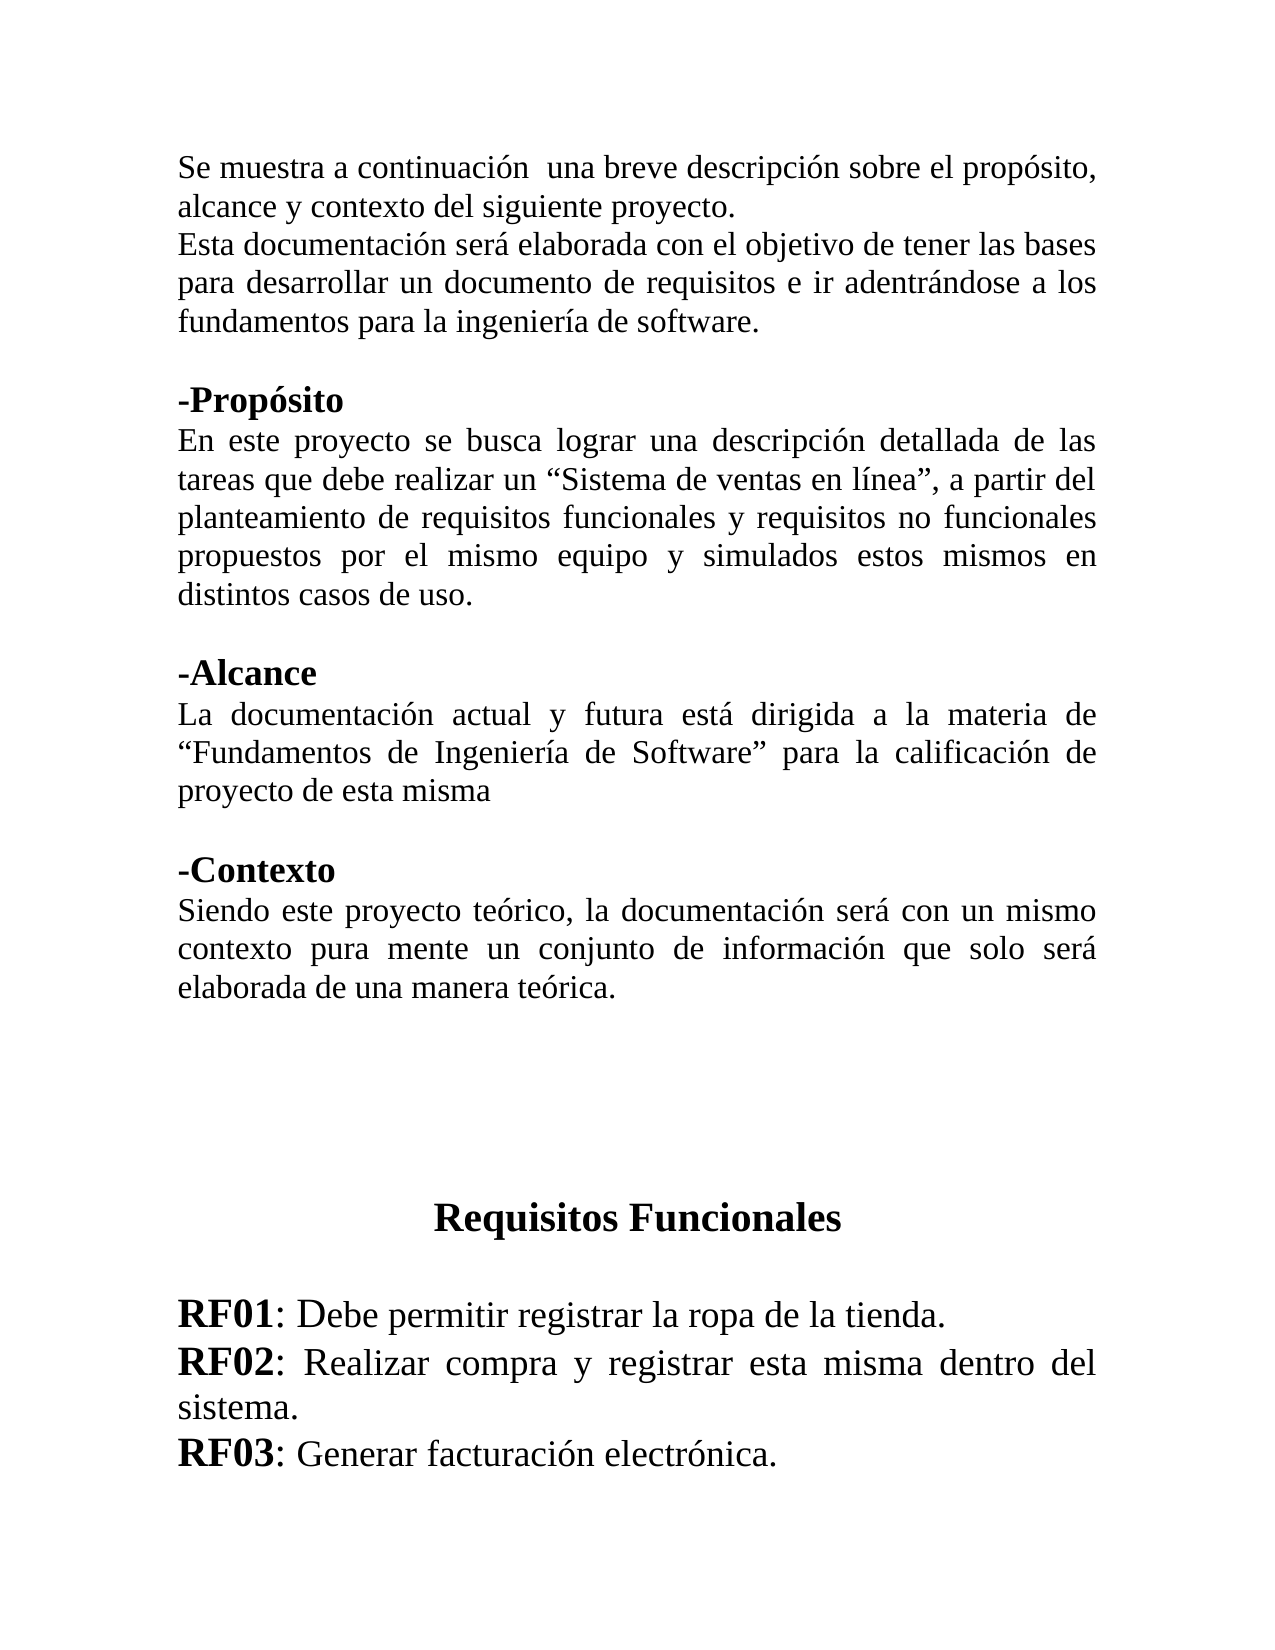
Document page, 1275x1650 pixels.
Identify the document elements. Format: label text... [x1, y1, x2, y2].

text Esta documentación será elaborada con el objetivo de tener las bases para desarrollar un documento de requisitos e ir adentrándose a los fundamentos para la ingeniería de software. [177, 224, 1098, 339]
text En este proyecto se busca lograr una descripción detallada de las tareas que debe realizar un “Sistema de ventas en línea”, a partir del planteamiento de requisitos funcionales y requisitos no funcionales propuestos por el mismo equipo y simulados estos mismos en distintos casos de uso. [177, 421, 1098, 612]
text RF02: Realizar compra y registrar esta misma dentro del sistema. [177, 1336, 1098, 1427]
text RF01: Debe permitir registrar la ropa de la tienda. [177, 1288, 1098, 1336]
text -Alcance [177, 651, 1098, 694]
text Requisitos Funcionales [177, 1192, 1098, 1240]
text La documentación actual y futura está dirigida a la materia de “Fundamentos de Ingeniería de Software” para la calificación de proyecto de esta misma [177, 694, 1098, 809]
text -Contexto [177, 847, 1098, 890]
text RF03: Generar facturación electrónica. [177, 1427, 1098, 1475]
text Se muestra a continuación una breve descripción sobre el propósito, alcance y contexto del siguiente proyecto. [177, 148, 1098, 224]
text -Propósito [177, 378, 1098, 421]
text Siendo este proyecto teórico, la documentación será con un mismo contexto pura mente un conjunto de información que solo será elaborada de una manera teórica. [177, 890, 1098, 1005]
